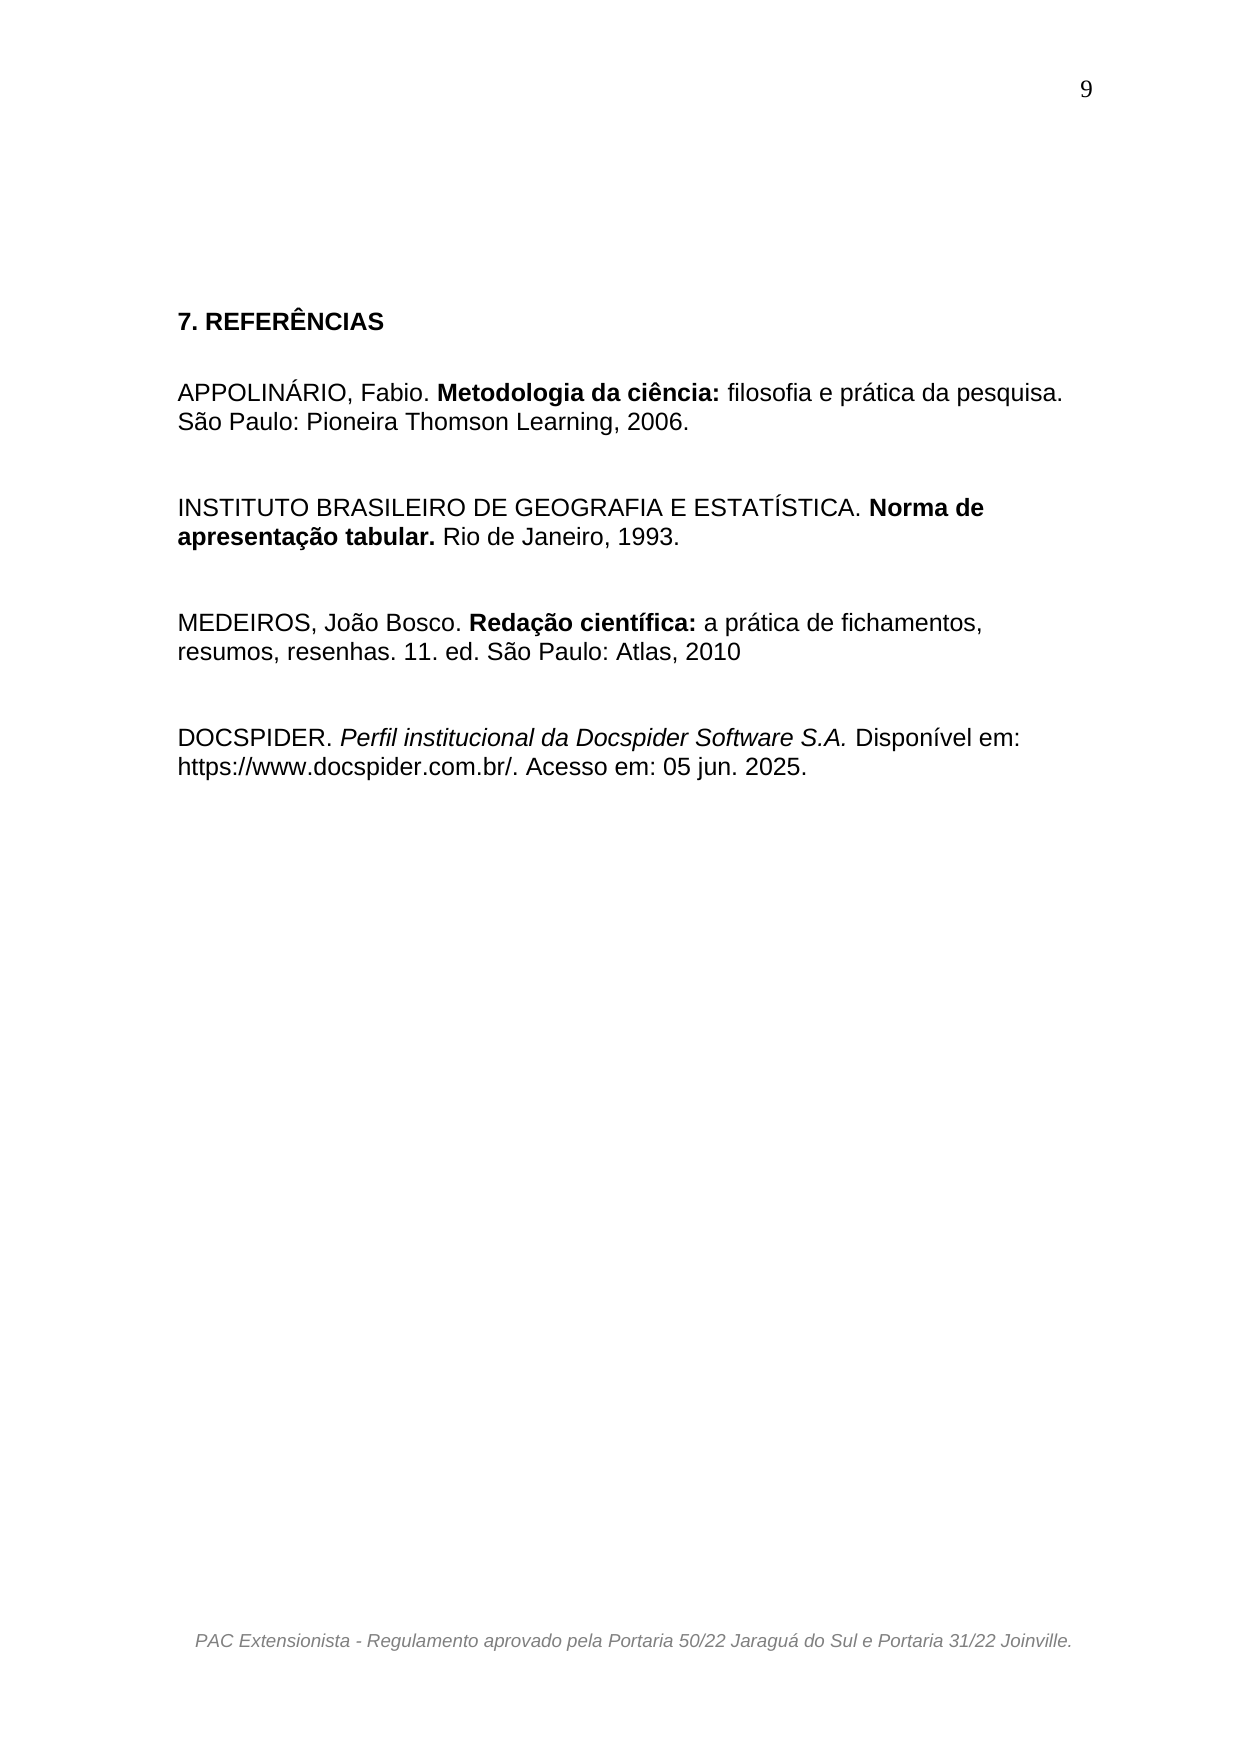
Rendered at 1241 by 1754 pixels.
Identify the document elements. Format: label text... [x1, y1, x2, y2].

list APPOLINÁRIO, Fabio. Metodologia da ciência: filosofia e prática da pesquisa. São Paulo: Pioneira Thomson Learning, 2006. [177, 378, 1092, 436]
list 7. REFERÊNCIAS [177, 307, 1092, 335]
list DOCSPIDER. Perfil institucional da Docspider Software S.A. Disponível em: https://www.docspider.com.br/. Acesso em: 05 jun. 2025. [177, 723, 1092, 781]
list INSTITUTO BRASILEIRO DE GEOGRAFIA E ESTATÍSTICA. Norma de apresentação tabular. Rio de Janeiro, 1993. [177, 493, 1092, 551]
list MEDEIROS, João Bosco. Redação científica: a prática de fichamentos, resumos, resenhas. 11. ed. São Paulo: Atlas, 2010 [177, 608, 1092, 666]
